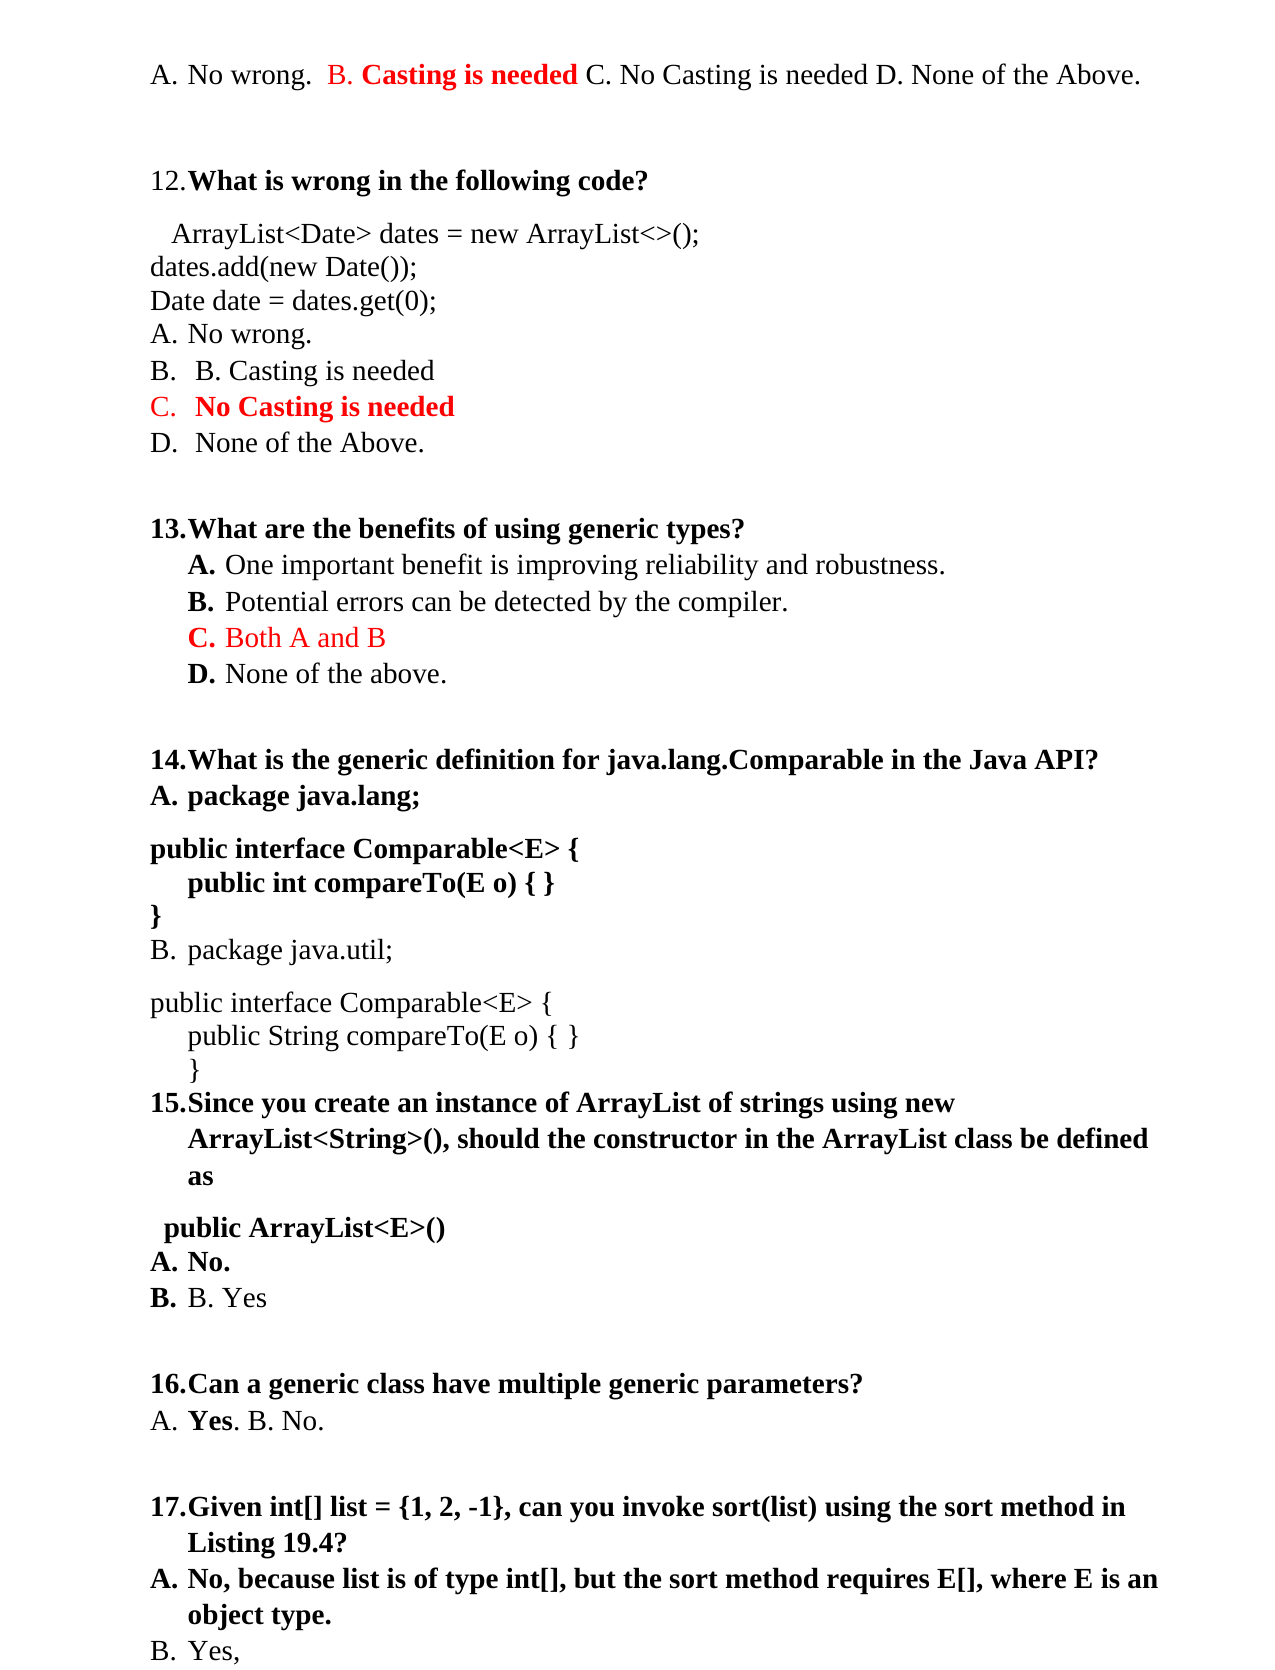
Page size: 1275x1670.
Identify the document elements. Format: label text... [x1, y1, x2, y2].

text public interface Comparable<E> { [112, 985, 1162, 1018]
list No. [150, 1244, 1162, 1277]
text public ArrayList<E>() [112, 1210, 1162, 1244]
list package java.util; [150, 932, 1162, 965]
text public int compareTo(E o) { } [112, 865, 1162, 898]
list Can a generic class have multiple generic parameters? [150, 1366, 1162, 1400]
text public interface Comparable<E> { [112, 831, 1162, 865]
list B. Yes [150, 1280, 1162, 1314]
list Both A and B [187, 620, 1162, 653]
list None of the above. [187, 656, 1162, 689]
list Since you create an instance of ArrayList of strings using new ArrayList<String>(), should the constructor in the ArrayList class be defined as [150, 1085, 1162, 1191]
list Yes, [150, 1633, 1162, 1667]
list What is the generic definition for java.lang.Comparable in the Java API? [150, 742, 1162, 776]
list One important benefit is improving reliability and robustness. [187, 547, 1162, 581]
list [150, 163, 1162, 197]
text public String compareTo(E o) { } [112, 1018, 1162, 1052]
list Yes. B. No. [150, 1403, 1162, 1436]
list None of the Above. [150, 425, 1162, 458]
text dates.add(new Date()); [150, 249, 1162, 283]
text Date date = dates.get(0); [150, 283, 1162, 317]
text } [112, 1052, 1162, 1085]
list No, because list is of type int[], but the sort method requires E[], where E is an object type. [150, 1561, 1162, 1631]
list No wrong. B. Casting is needed C. No Casting is needed D. None of the Above. [150, 57, 1162, 91]
list B. Casting is needed [150, 353, 1162, 386]
list Potential errors can be detected by the compiler. [187, 584, 1162, 617]
list No Casting is needed [150, 389, 1162, 422]
list What are the benefits of using generic types? [150, 511, 1162, 545]
list Given int[] list = {1, 2, -1}, can you invoke sort(list) using the sort method in Listing 19.4? [150, 1489, 1162, 1559]
list package java.lang; [150, 778, 1162, 812]
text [112, 216, 1162, 249]
list No wrong. [150, 317, 1162, 350]
text } [112, 898, 1162, 932]
